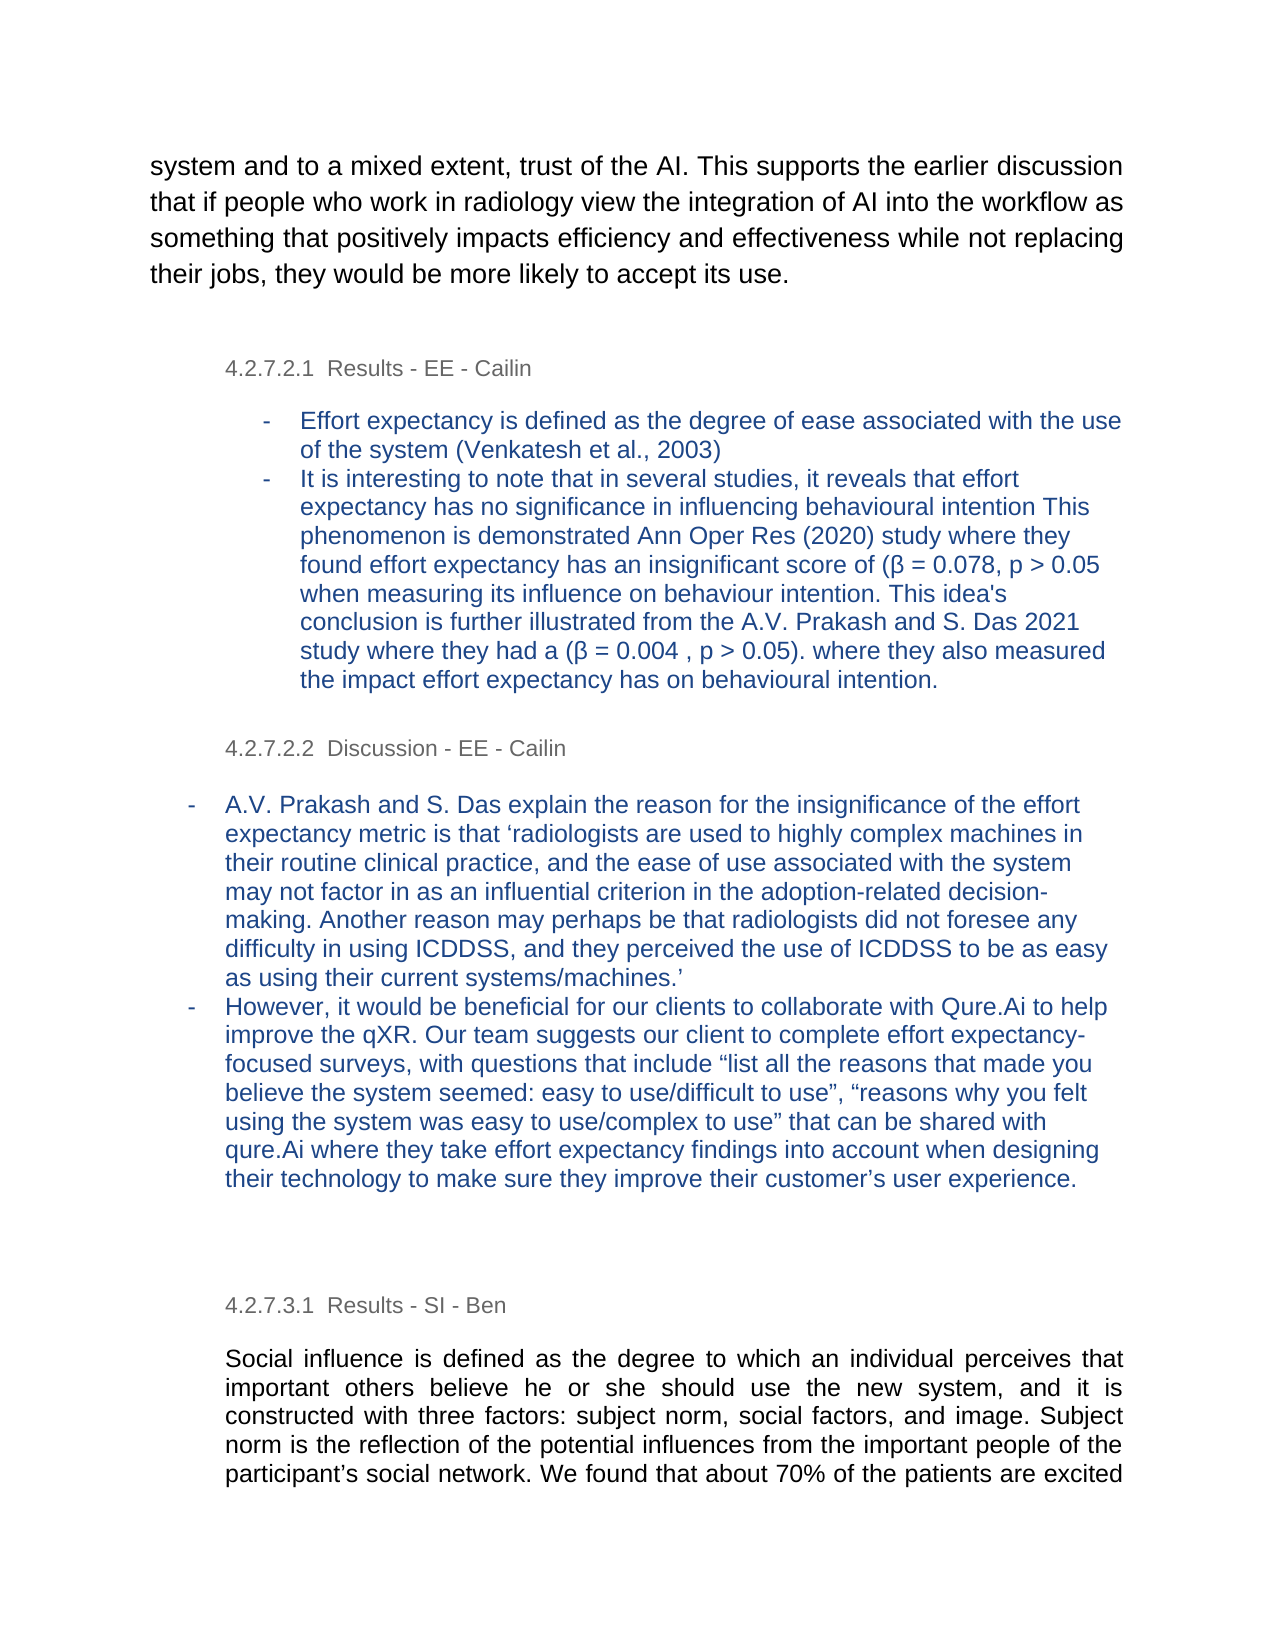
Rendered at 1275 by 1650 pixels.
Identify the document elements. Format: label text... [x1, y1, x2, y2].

subtitle It is interesting to note that in several studies, it reveals that effort expectancy has no significance in influencing behavioural intention This phenomenon is demonstrated Ann Oper Res (2020) study where they found effort expectancy has an insignificant score of (β = 0.078, p > 0.05 when measuring its influence on behaviour intention. This idea's conclusion is further illustrated from the A.V. Prakash and S. Das 2021 study where they had a (β = 0.004 , p > 0.05). where they also measured the impact effort expectancy has on behavioural intention. [262, 463, 1125, 693]
subtitle 4.2.7.2.1 Results - EE - Cailin [150, 355, 1125, 381]
subtitle 4.2.7.3.1 Results - SI - Ben [150, 1292, 1125, 1319]
subtitle A.V. Prakash and S. Das explain the reason for the insignificance of the effort expectancy metric is that ‘radiologists are used to highly complex machines in their routine clinical practice, and the ease of use associated with the system may not factor in as an influential criterion in the adoption-related decision-making. Another reason may perhaps be that radiologists did not foresee any difficulty in using ICDDSS, and they perceived the use of ICDDSS to be as easy as using their current systems/machines.’ [187, 791, 1125, 992]
text 4.2.7.2.2 Discussion - EE - Cailin [150, 735, 1125, 761]
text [225, 1344, 1125, 1487]
subtitle However, it would be beneficial for our clients to collaborate with Qure.Ai to help improve the qXR. Our team suggests our client to complete effort expectancy-focused surveys, with questions that include “list all the reasons that made you believe the system seemed: easy to use/difficult to use”, “reasons why you felt using the system was easy to use/complex to use” that can be shared with qure.Ai where they take effort expectancy findings into account when designing their technology to make sure they improve their customer’s user experience. [187, 992, 1125, 1193]
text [150, 150, 1125, 289]
subtitle Effort expectancy is defined as the degree of ease associated with the use of the system (Venkatesh et al., 2003) [262, 406, 1125, 463]
